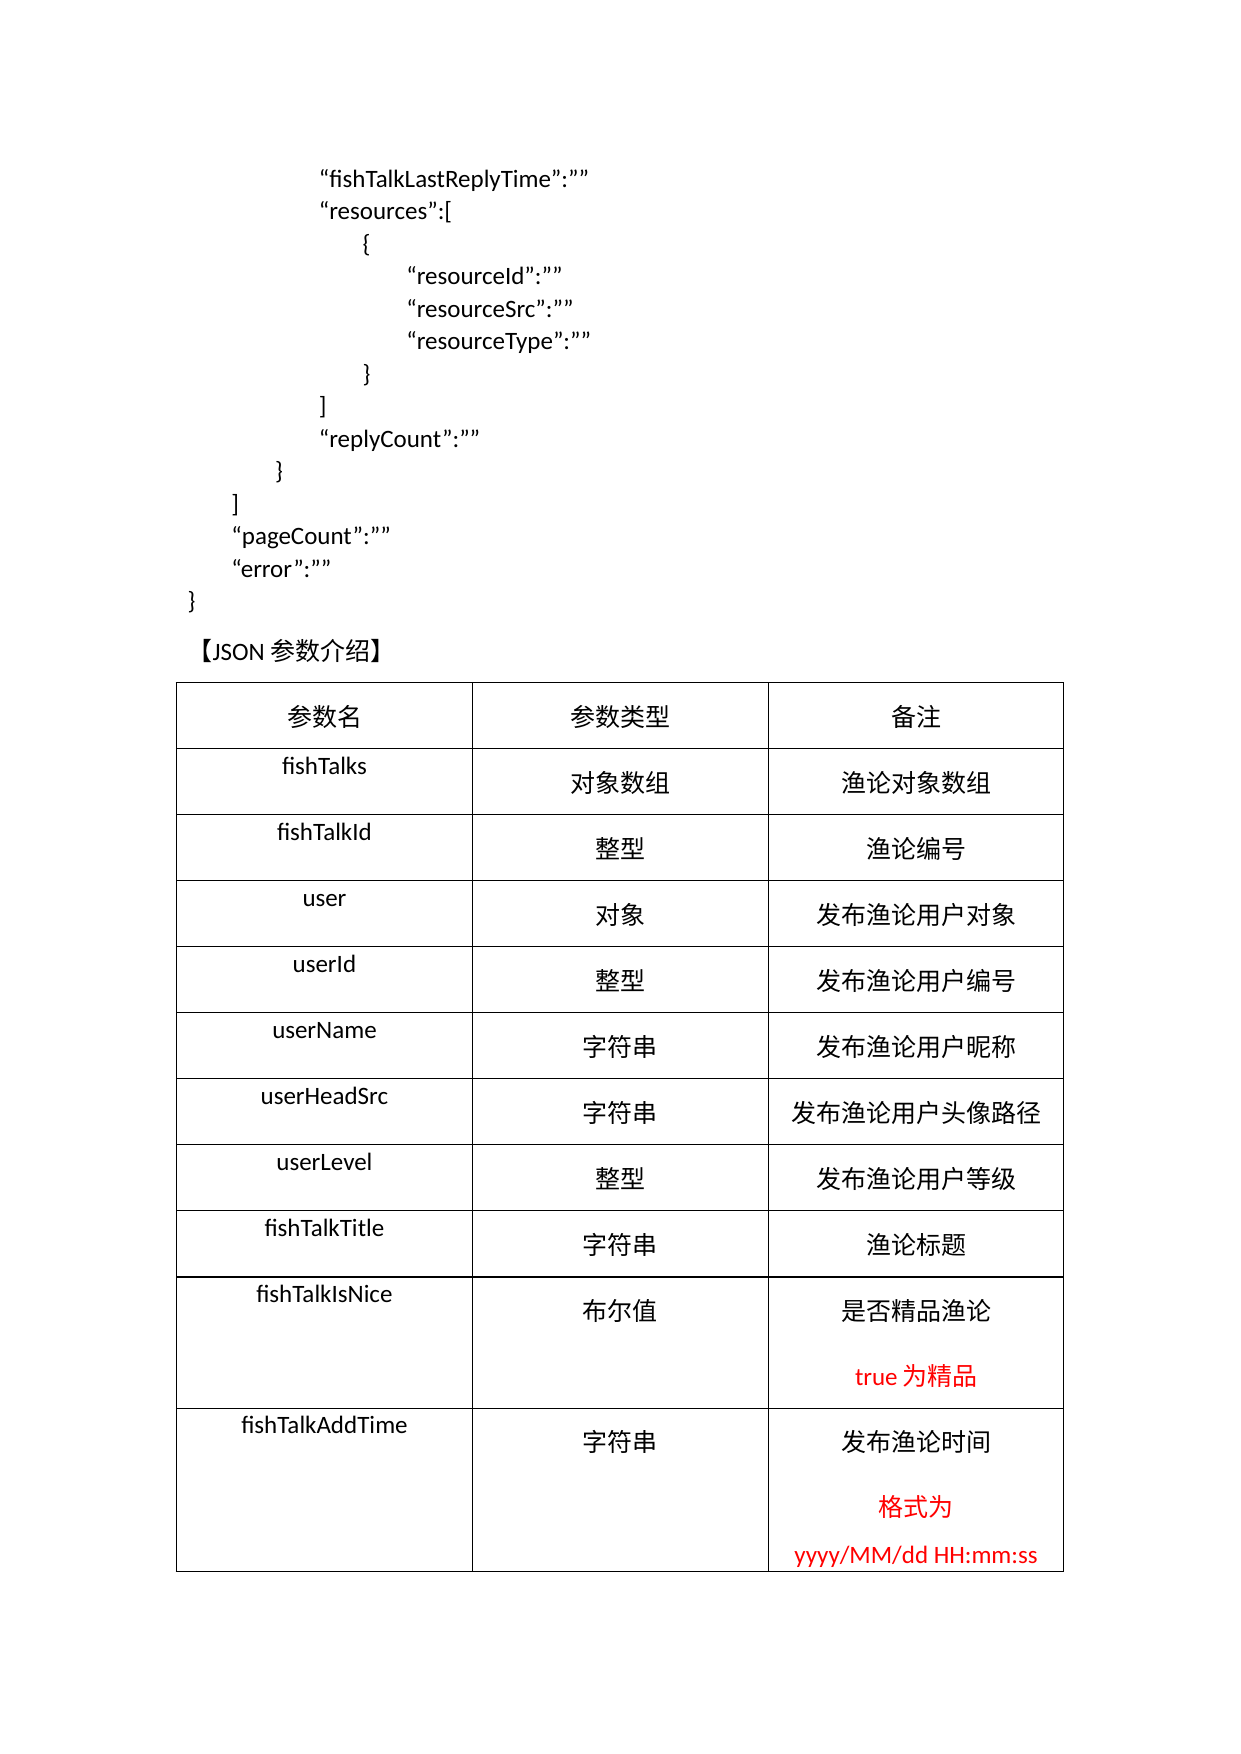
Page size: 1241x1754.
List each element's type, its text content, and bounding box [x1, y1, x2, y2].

table_cell 整型 [473, 1145, 768, 1210]
table_cell 渔论编号 [769, 815, 1063, 880]
table_header 参数名 [177, 683, 472, 748]
text 【JSON参数介绍】 [187, 617, 1053, 682]
text “resourceSrc”:”” [362, 292, 1053, 324]
text { [319, 227, 1053, 259]
text “pageCount”:”” [187, 519, 1053, 552]
table_cell userName [177, 1013, 472, 1078]
text “resources”:[ [275, 194, 1053, 227]
table_cell user [177, 881, 472, 946]
table_cell fishTalkAddTime [177, 1409, 472, 1571]
text “resourceType”:”” [362, 324, 1053, 357]
table_cell userId [177, 947, 472, 1012]
table_cell 字符串 [473, 1409, 768, 1571]
table_cell 字符串 [473, 1013, 768, 1078]
table_cell 渔论标题 [769, 1211, 1063, 1276]
table_cell userLevel [177, 1145, 472, 1210]
table_cell 发布渔论用户头像路径 [769, 1079, 1063, 1144]
text “error”:”” [187, 552, 1053, 584]
text “resourceId”:”” [362, 259, 1053, 292]
text “replyCount”:”” [275, 422, 1053, 454]
table_header 参数类型 [473, 683, 768, 748]
text ] [275, 389, 1053, 422]
text “fishTalkLastReplyTime”:”” [275, 162, 1053, 194]
table_cell fishTalkTitle [177, 1211, 472, 1276]
table_cell 布尔值 [473, 1278, 768, 1407]
table_cell 发布渔论用户等级 [769, 1145, 1063, 1210]
table_cell 渔论对象数组 [769, 749, 1063, 814]
text } [231, 454, 1053, 487]
table_cell 发布渔论时间 格式为 yyyy/MM/dd HH:mm:ss [769, 1409, 1063, 1571]
text } [187, 584, 1053, 617]
table_cell userHeadSrc [177, 1079, 472, 1144]
table_cell 字符串 [473, 1079, 768, 1144]
table_cell fishTalkId [177, 815, 472, 880]
table_header 备注 [769, 683, 1063, 748]
table_cell 发布渔论用户昵称 [769, 1013, 1063, 1078]
table_cell 字符串 [473, 1211, 768, 1276]
table_cell 是否精品渔论 true为精品 [769, 1278, 1063, 1407]
table_cell fishTalks [177, 749, 472, 814]
text } [319, 357, 1053, 389]
text ] [187, 487, 1053, 519]
table_cell fishTalkIsNice [177, 1278, 472, 1407]
table_cell 对象 [473, 881, 768, 946]
table_cell 整型 [473, 815, 768, 880]
table_cell 对象数组 [473, 749, 768, 814]
table_cell 整型 [473, 947, 768, 1012]
table_cell 发布渔论用户对象 [769, 881, 1063, 946]
table_cell 发布渔论用户编号 [769, 947, 1063, 1012]
